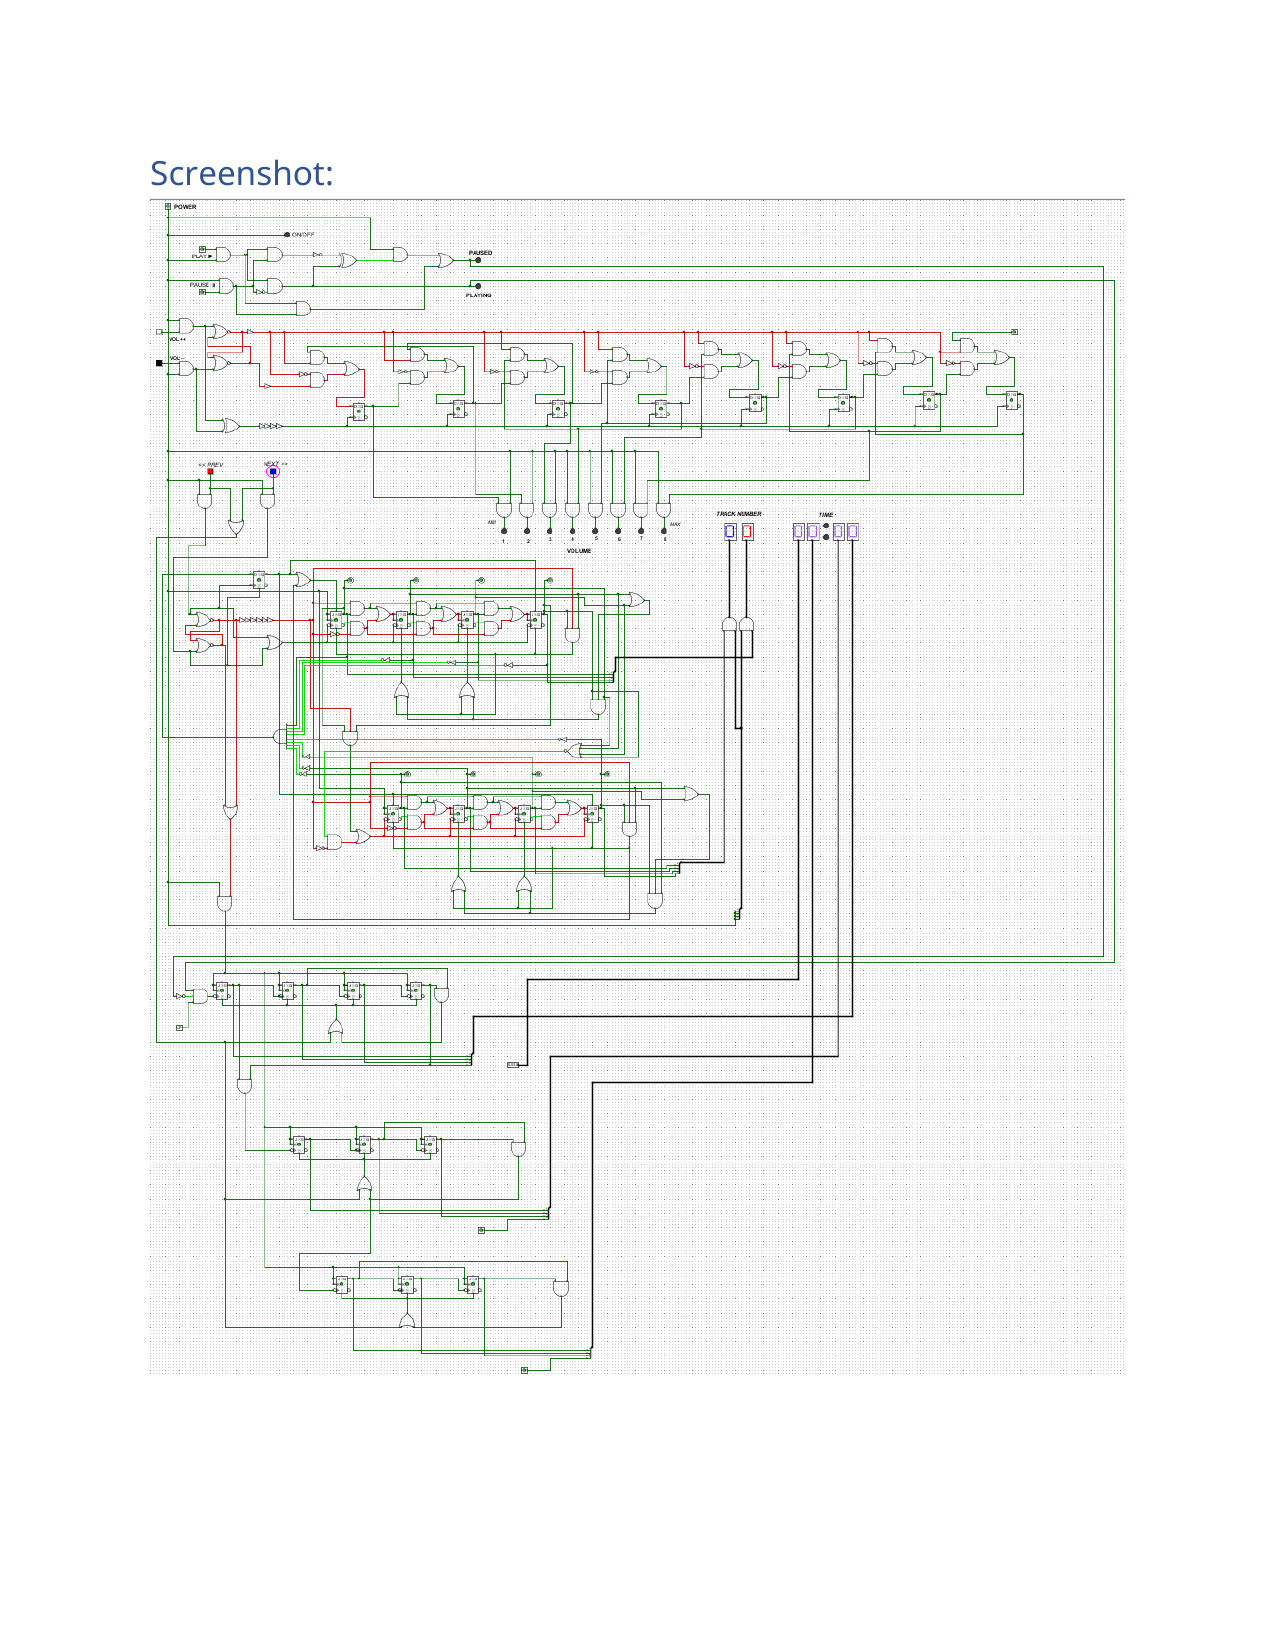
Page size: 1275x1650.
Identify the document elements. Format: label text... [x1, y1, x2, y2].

subtitle Screenshot: [150, 150, 1125, 195]
picture [150, 198, 1125, 1375]
